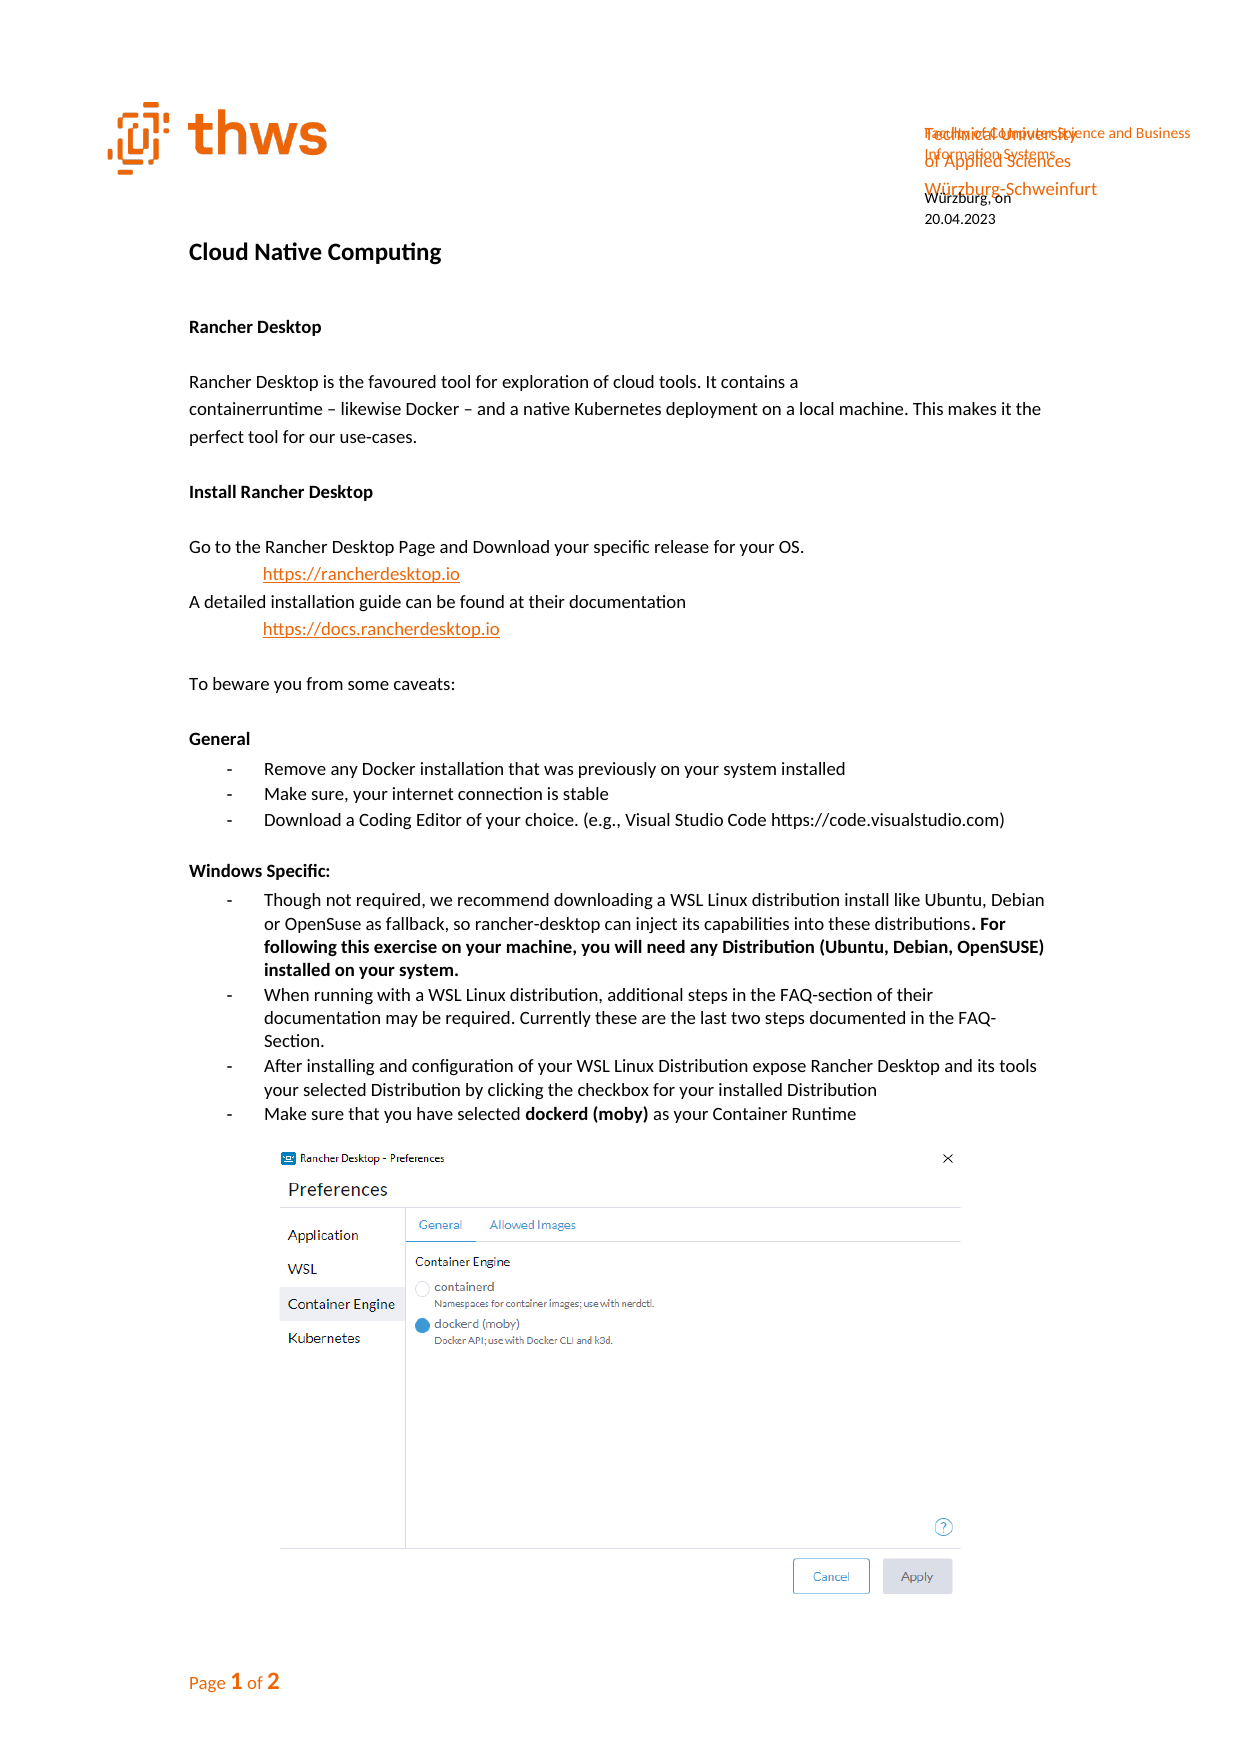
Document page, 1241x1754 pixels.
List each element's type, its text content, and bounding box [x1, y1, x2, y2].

picture [279, 1149, 961, 1602]
text General [189, 728, 1051, 751]
list Make sure that you have selected dockerd (moby) as your Container Runtime [226, 1101, 1051, 1126]
text Go to the Rancher Desktop Page and Download your specific release for your OS. [189, 535, 1051, 558]
text https://rancherdesktop.io [189, 563, 1051, 586]
list When running with a WSL Linux distribution, additional steps in the FAQ-section of their documentation may be required. Currently these are the last two steps documented in the FAQ-Section. [226, 981, 1051, 1052]
text Technical University of Applied Sciences Würzburg-Schweinfurt [924, 163, 1231, 186]
text , on 20.04.2023 [924, 186, 1231, 228]
text Install Rancher Desktop [189, 480, 1051, 503]
list Download a Coding Editor of your choice. (e.g., Visual Studio Code https://code.visualstudio.com) [226, 806, 1051, 832]
text Faculty of Computer Science and Business Information Systems [924, 122, 1231, 163]
text Windows Specific: [189, 859, 1051, 882]
list Make sure, your internet connection is stable [226, 781, 1051, 806]
list Remove any Docker installation that was previously on your system installed [226, 755, 1051, 781]
picture [107, 94, 345, 175]
text A detailed installation guide can be found at their documentation [189, 590, 1051, 613]
list After installing and configuration of your WSL Linux Distribution expose Rancher Desktop and its tools your selected Distribution by clicking the checkbox for your installed Distribution [226, 1052, 1051, 1101]
text Rancher Desktop [189, 315, 1051, 338]
text To beware you from some caveats: [189, 673, 1051, 696]
list Though not required, we recommend downloading a WSL Linux distribution install like Ubuntu, Debian or OpenSuse as fallback, so rancher-desktop can inject its capabilities into these distributions. For following this exercise on your machine, you will need any Distribution (Ubuntu, Debian, OpenSUSE) installed on your system. [226, 887, 1051, 981]
text https://docs.rancherdesktop.io [189, 618, 1051, 641]
subtitle Cloud Native Computing [189, 236, 1051, 267]
text Rancher Desktop is the favoured tool for exploration of cloud tools. It contains a containerruntime – likewise Docker – and a native Kubernetes deployment on a local machine. This makes it the perfect tool for our use-cases. [189, 370, 1051, 448]
